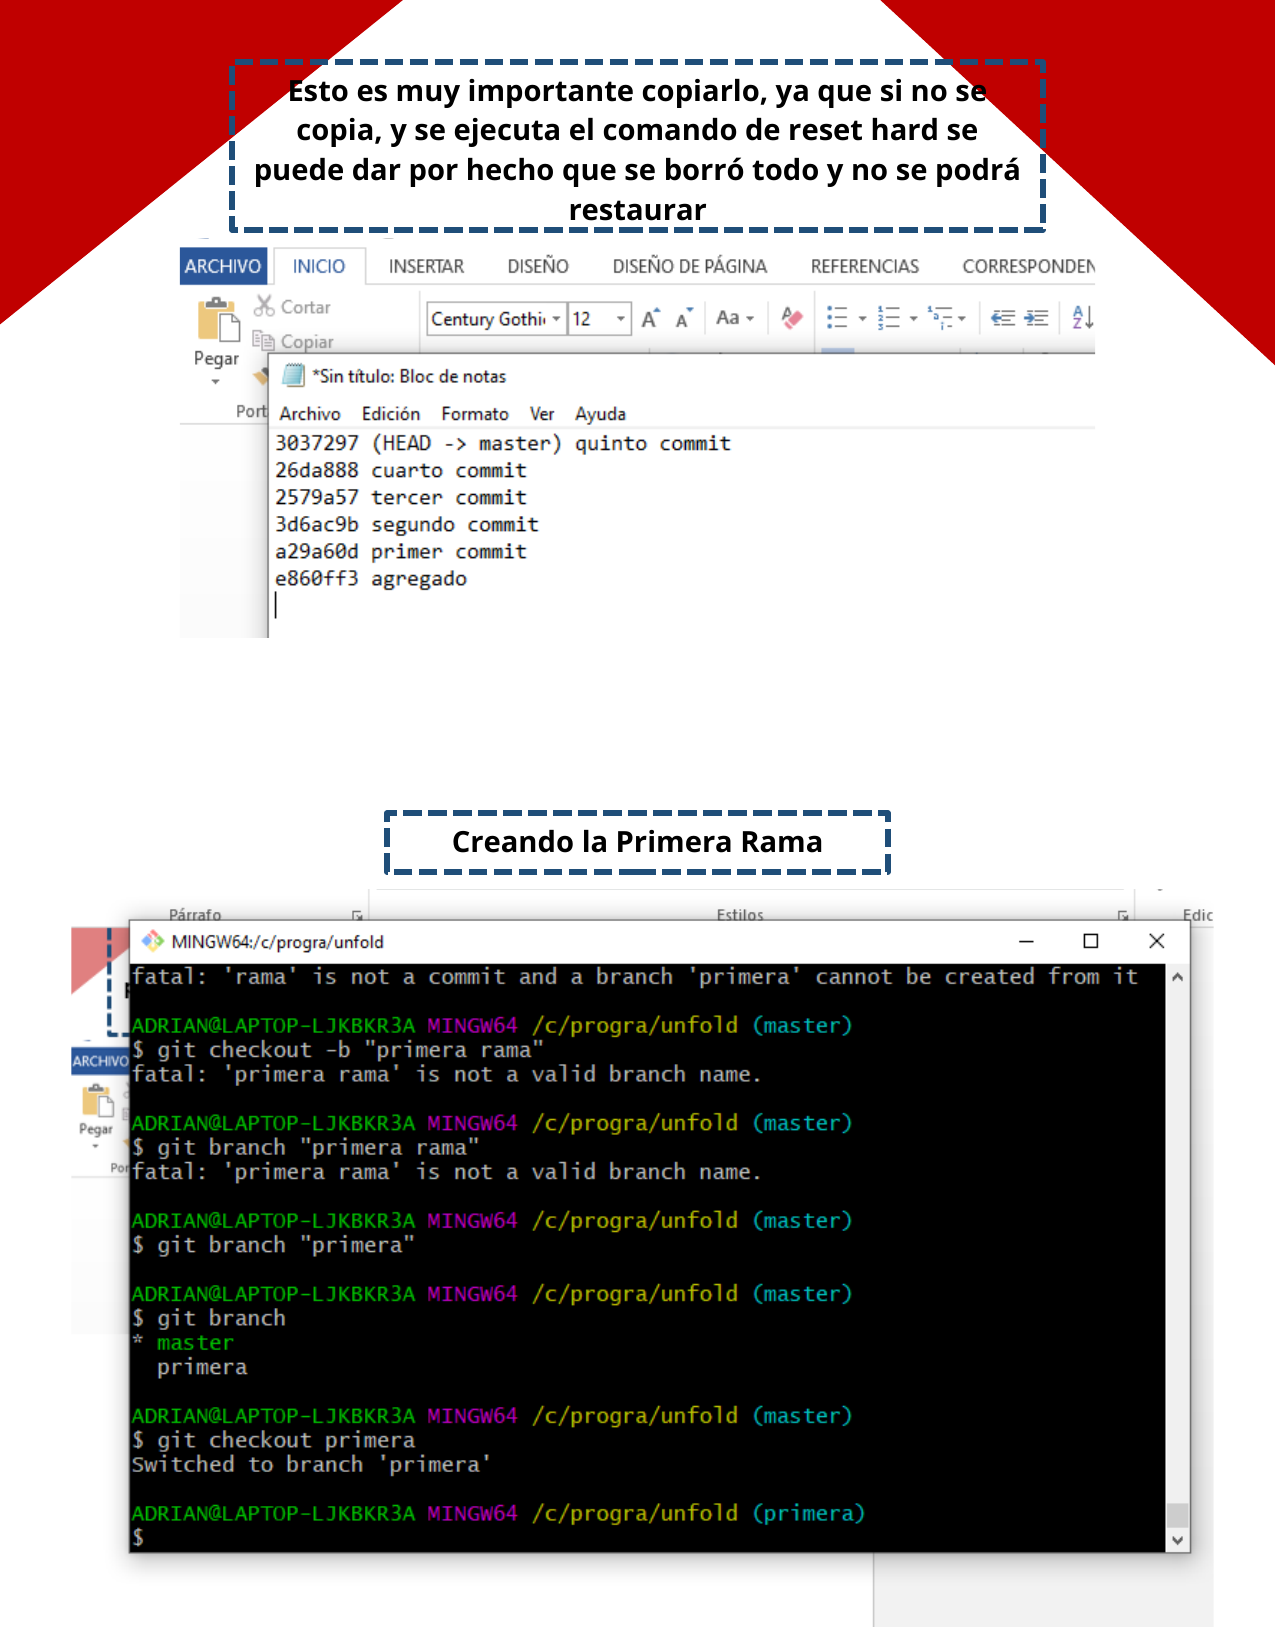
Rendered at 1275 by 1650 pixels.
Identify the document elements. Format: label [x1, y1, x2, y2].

picture [179, 238, 1096, 638]
picture [71, 889, 1214, 1627]
